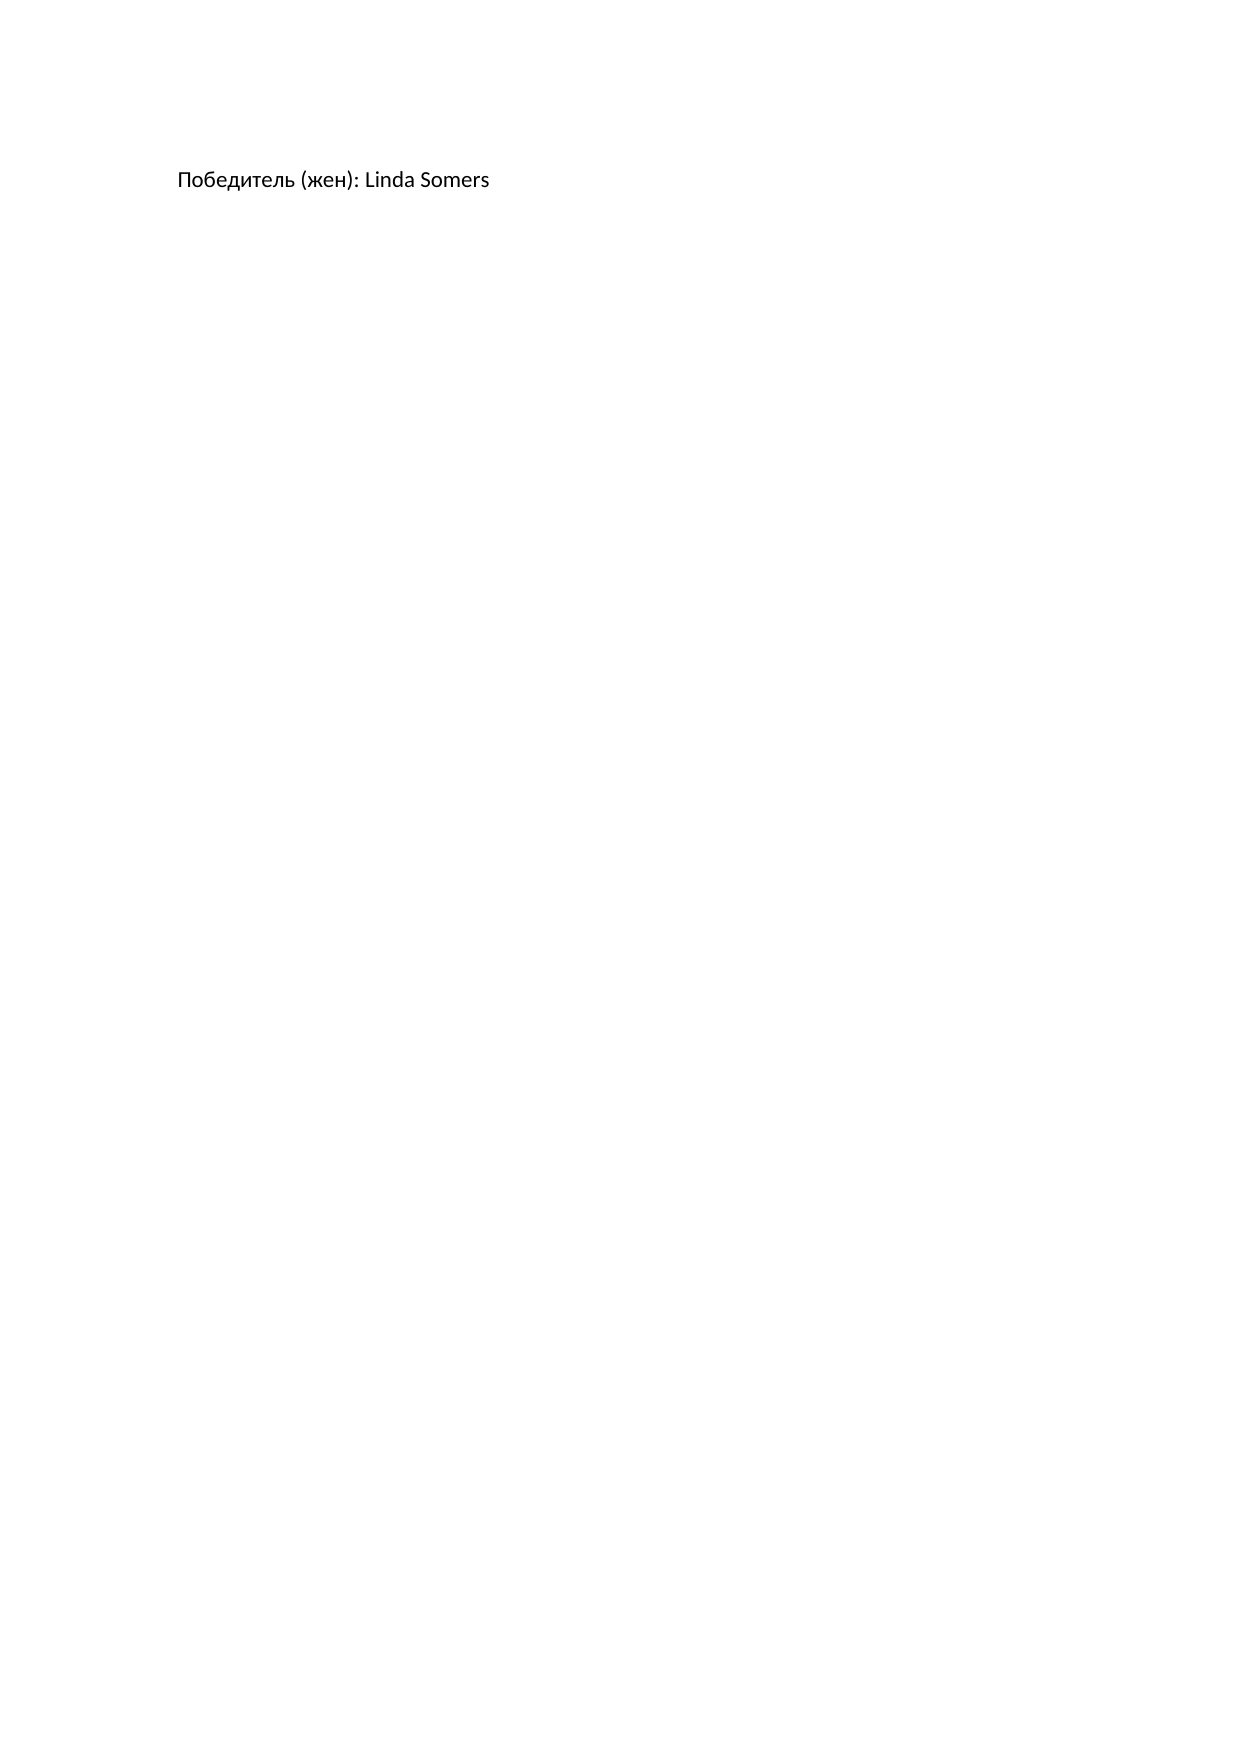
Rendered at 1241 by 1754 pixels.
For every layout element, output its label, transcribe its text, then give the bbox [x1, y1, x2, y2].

text Победитель (жен): Linda Somers [177, 165, 1152, 193]
